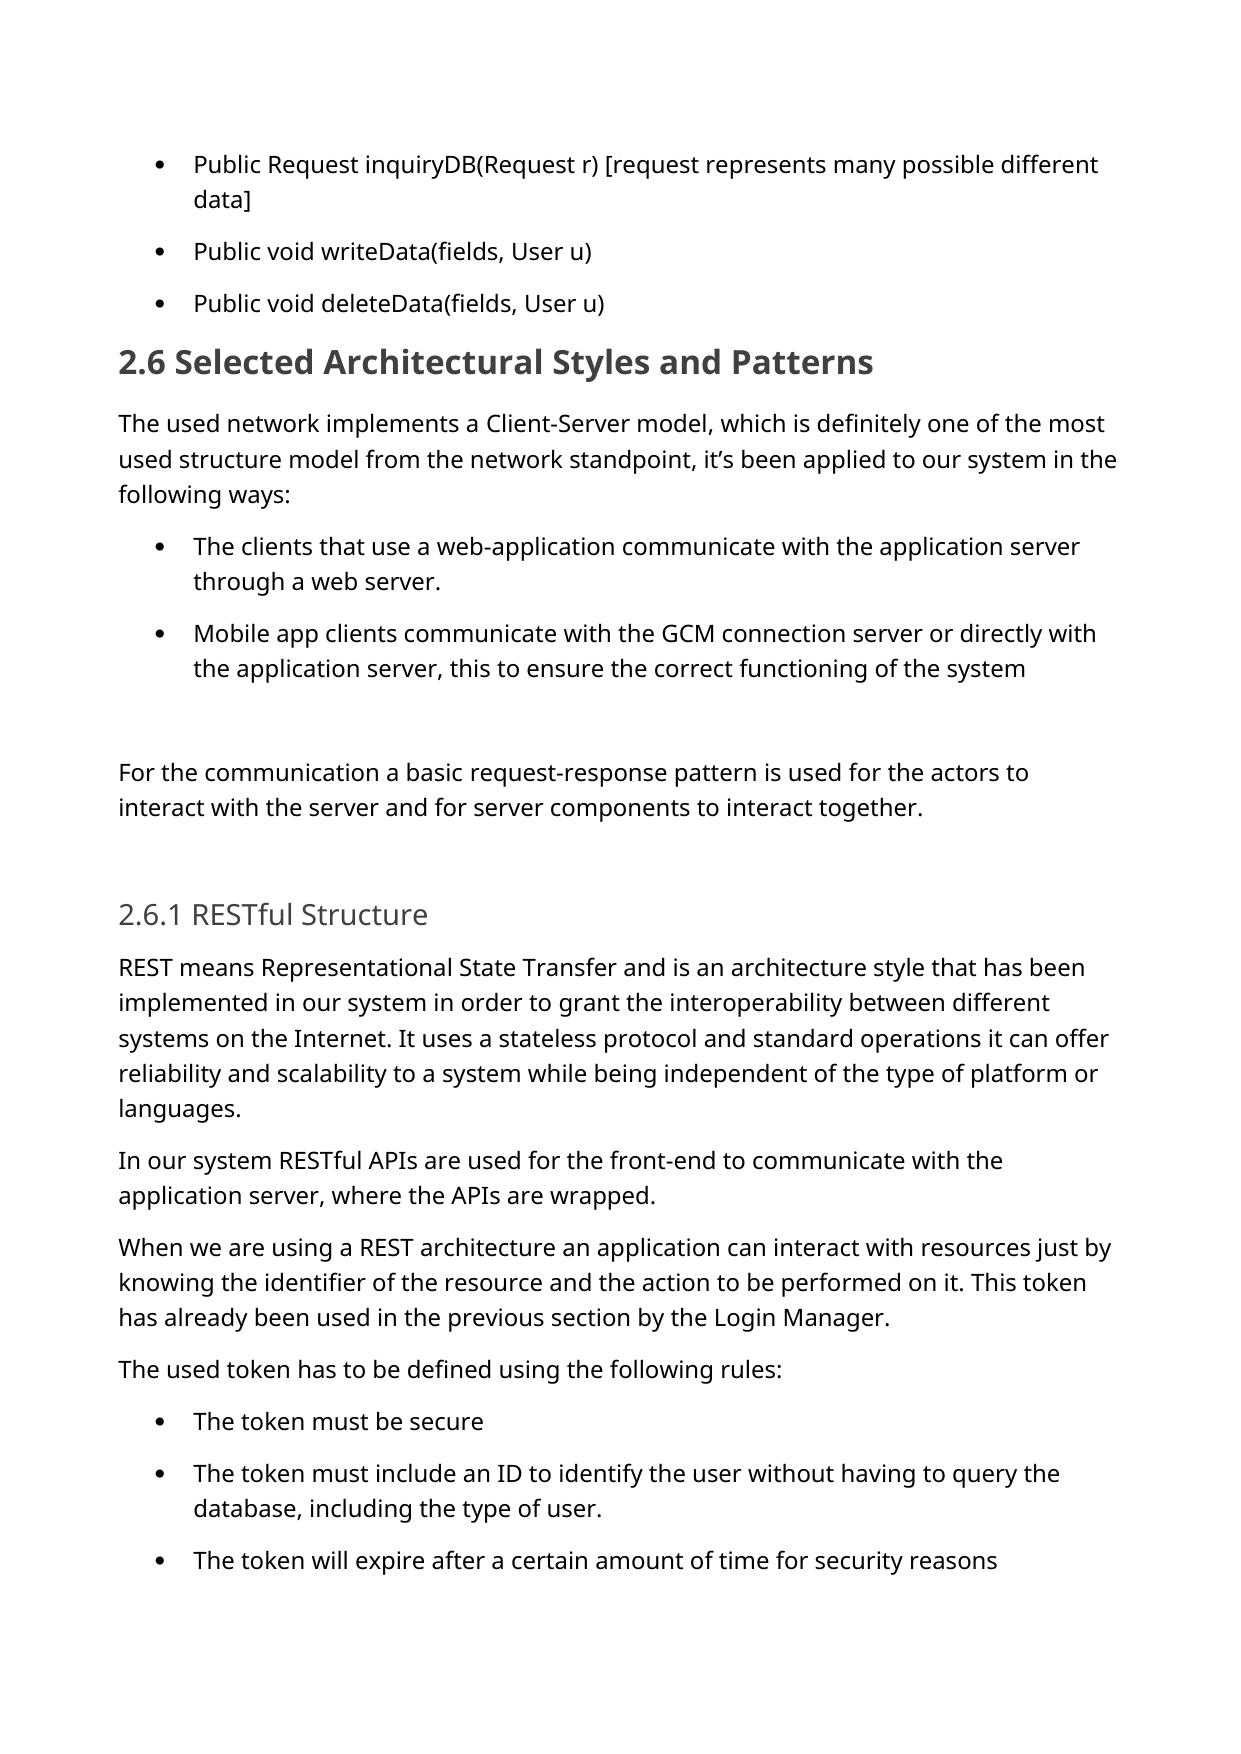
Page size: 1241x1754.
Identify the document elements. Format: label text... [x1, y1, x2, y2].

text The used token has to be defined using the following rules: [118, 1353, 1122, 1386]
text For the communication a basic request-response pattern is used for the actors to interact with the server and for server components to interact together. [118, 756, 1122, 823]
list Public void writeData(fields, User u) [156, 235, 1122, 267]
list Mobile app clients communicate with the GCM connection server or directly with the application server, this to ensure the correct functioning of the system [156, 617, 1122, 684]
text When we are using a REST architecture an application can interact with resources just by knowing the identifier of the resource and the action to be performed on it. This token has already been used in the previous section by the Login Manager. [118, 1231, 1122, 1334]
list The clients that use a web-application communicate with the application server through a web server. [156, 529, 1122, 597]
text In our system RESTful APIs are used for the front-end to communicate with the application server, where the APIs are wrapped. [118, 1144, 1122, 1211]
list Public Request inquiryDB(Request r) [request represents many possible different data] [156, 148, 1122, 215]
subtitle 2.6.1 RESTful Structure [118, 894, 1122, 934]
subtitle 2.6 Selected Architectural Styles and Patterns [118, 338, 1122, 384]
list The token must be secure [156, 1405, 1122, 1437]
list Public void deleteData(fields, User u) [156, 287, 1122, 319]
text The used network implements a Client-Server model, which is definitely one of the most used structure model from the network standpoint, it’s been applied to our system in the following ways: [118, 407, 1122, 510]
text REST means Representational State Transfer and is an architecture style that has been implemented in our system in order to grant the interoperability between different systems on the Internet. It uses a stateless protocol and standard operations it can offer reliability and scalability to a system while being independent of the type of platform or languages. [118, 951, 1122, 1124]
list The token will expire after a certain amount of time for security reasons [156, 1544, 1122, 1576]
list The token must include an ID to identify the user without having to query the database, including the type of user. [156, 1457, 1122, 1524]
